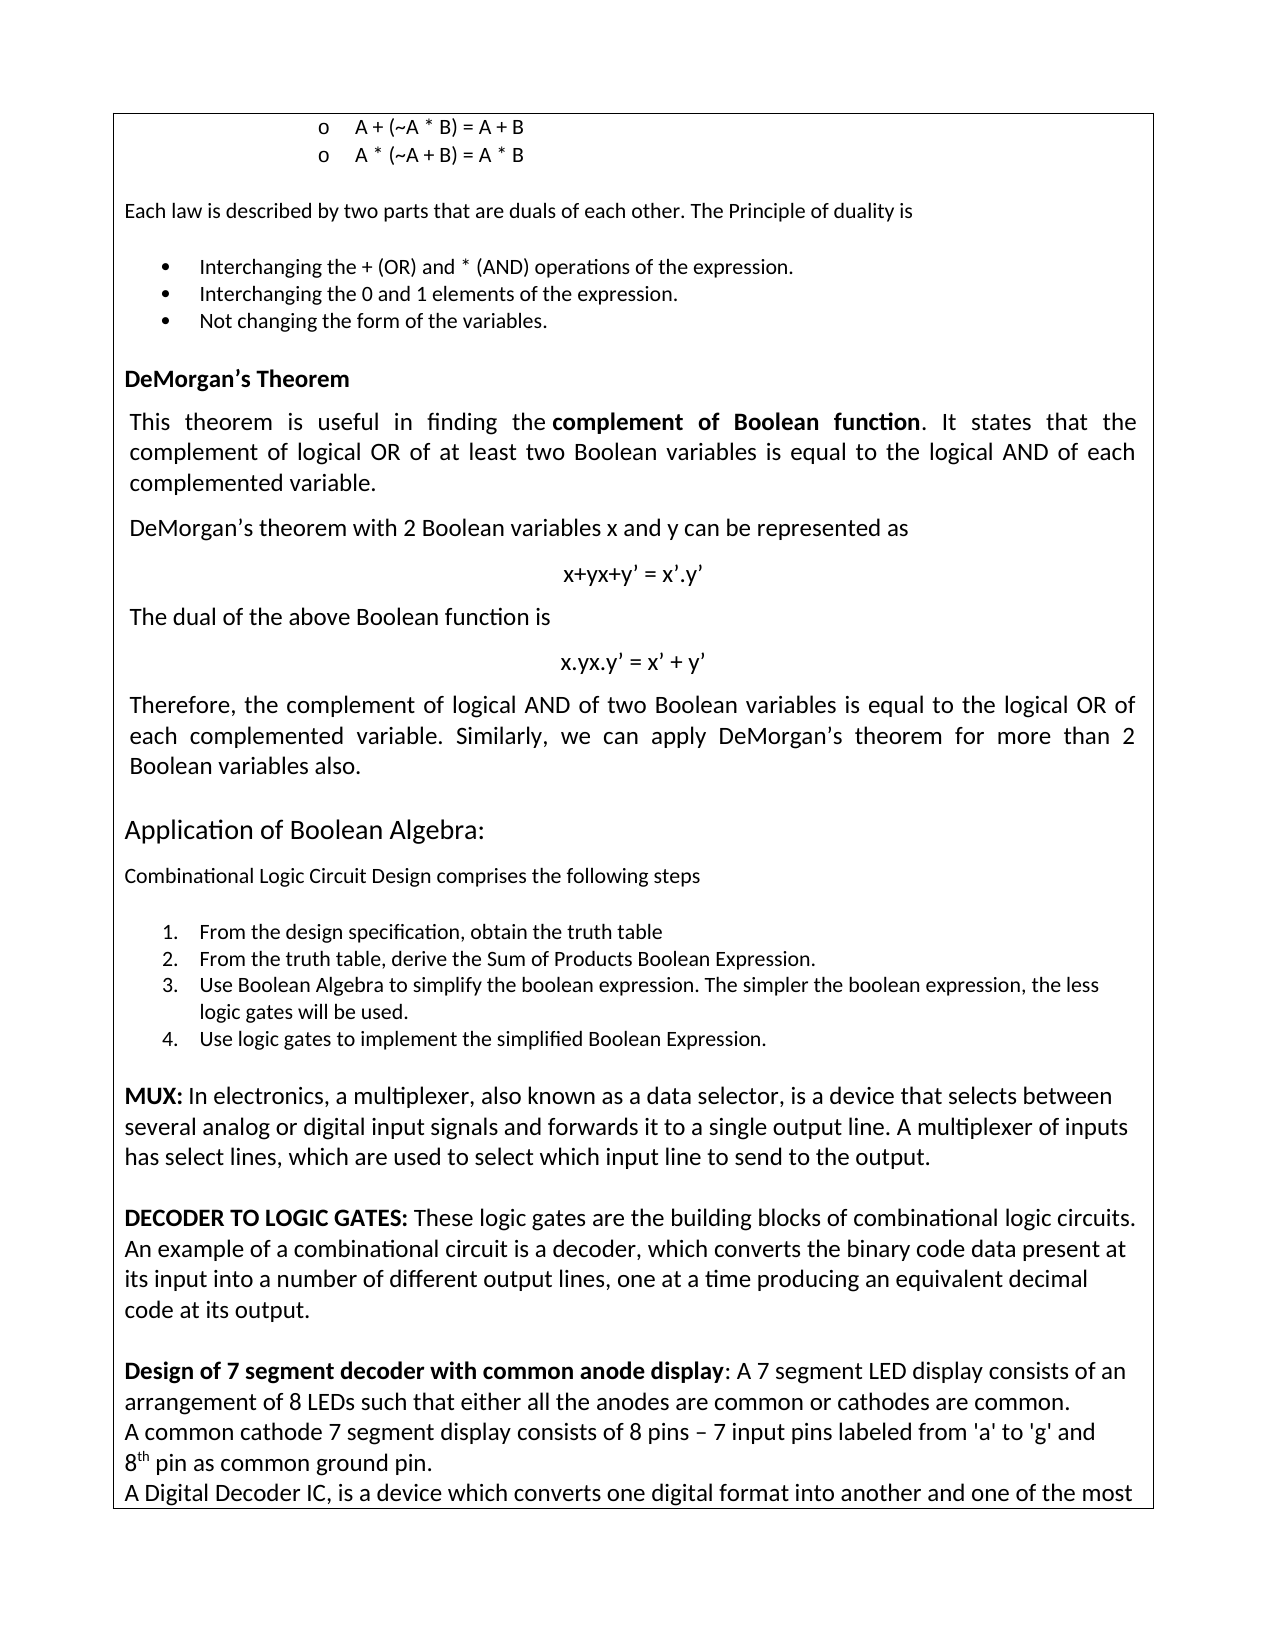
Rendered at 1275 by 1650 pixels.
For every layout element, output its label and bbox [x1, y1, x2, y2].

table_cell [114, 114, 1153, 1508]
